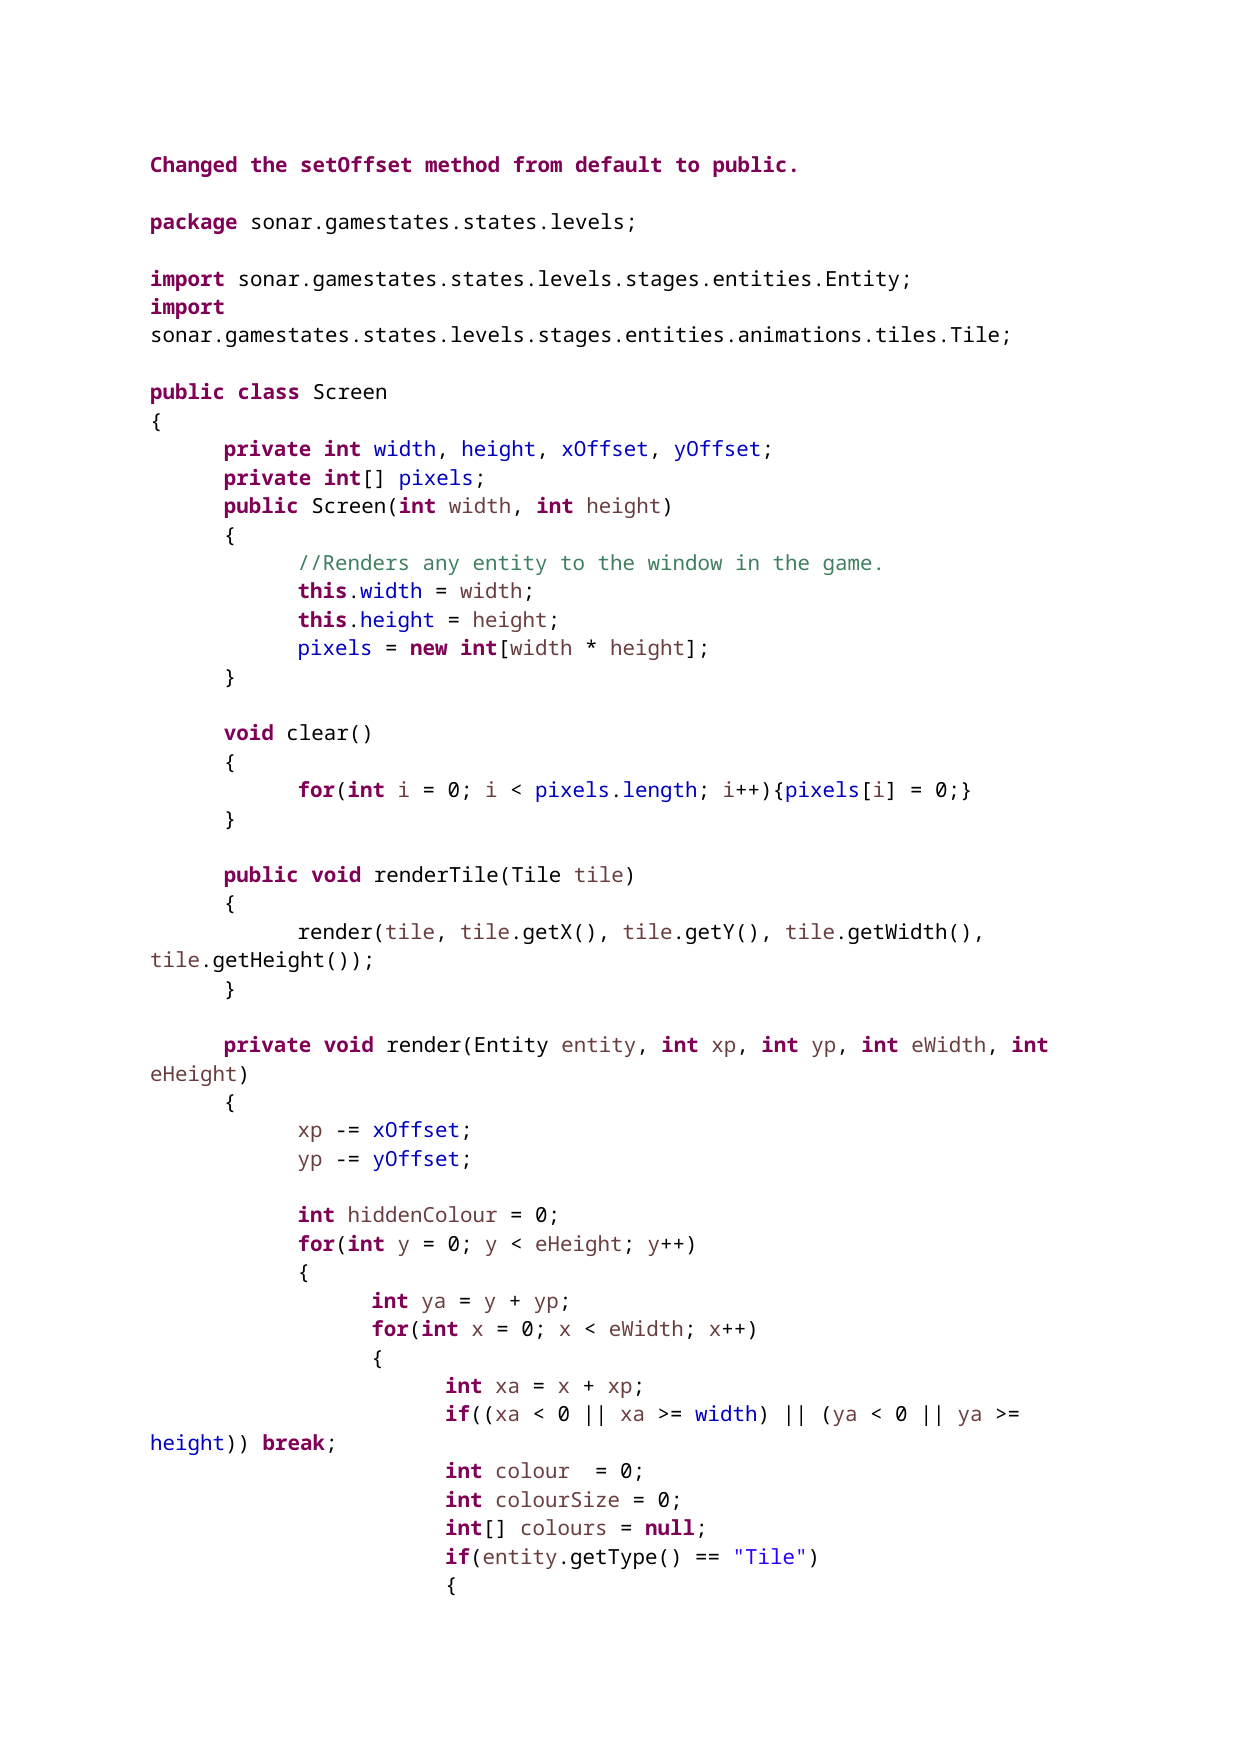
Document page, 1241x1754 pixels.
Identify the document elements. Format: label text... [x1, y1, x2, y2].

text Changed the setOffset method from default to public. [150, 150, 1090, 178]
text for(int i = 0; i < pixels.length; i++){pixels[i] = 0;} [150, 775, 1090, 804]
text { [150, 1087, 1090, 1116]
text public Screen(int width, int height) [150, 491, 1090, 520]
text } [150, 804, 1090, 832]
text pixels = new int[width * height]; [150, 633, 1090, 662]
text import sonar.gamestates.states.levels.stages.entities.animations.tiles.Tile; [150, 292, 1090, 349]
text { [150, 1257, 1090, 1286]
text int ya = y + yp; [150, 1286, 1090, 1314]
text } [150, 974, 1090, 1002]
text { [150, 888, 1090, 917]
text this.width = width; [150, 577, 1090, 605]
text { [150, 1343, 1090, 1371]
text int hiddenColour = 0; [150, 1201, 1090, 1229]
text render(tile, tile.getX(), tile.getY(), tile.getWidth(), tile.getHeight()); [150, 917, 1090, 974]
text { [150, 1570, 1090, 1599]
text } [150, 662, 1090, 690]
text int xa = x + xp; [150, 1371, 1090, 1399]
text yp -= yOffset; [150, 1144, 1090, 1172]
text if(entity.getType() == "Tile") [150, 1542, 1090, 1570]
text { [150, 520, 1090, 548]
text for(int x = 0; x < eWidth; x++) [150, 1314, 1090, 1343]
text public void renderTile(Tile tile) [150, 860, 1090, 888]
text private void render(Entity entity, int xp, int yp, int eWidth, int eHeight) [150, 1030, 1090, 1087]
text this.height = height; [150, 605, 1090, 633]
text //Renders any entity to the window in the game. [150, 548, 1090, 577]
text import sonar.gamestates.states.levels.stages.entities.Entity; [150, 264, 1090, 292]
text package sonar.gamestates.states.levels; [150, 207, 1090, 235]
text if((xa < 0 || xa >= width) || (ya < 0 || ya >= height)) break; [150, 1399, 1090, 1456]
text public class Screen [150, 377, 1090, 406]
text private int width, height, xOffset, yOffset; [150, 434, 1090, 463]
text private int[] pixels; [150, 463, 1090, 491]
text xp -= xOffset; [150, 1116, 1090, 1144]
text int colour = 0; [150, 1456, 1090, 1485]
text { [150, 406, 1090, 434]
text for(int y = 0; y < eHeight; y++) [150, 1229, 1090, 1257]
text int[] colours = null; [150, 1513, 1090, 1542]
text void clear() [150, 718, 1090, 747]
text int colourSize = 0; [150, 1485, 1090, 1513]
text { [150, 747, 1090, 775]
